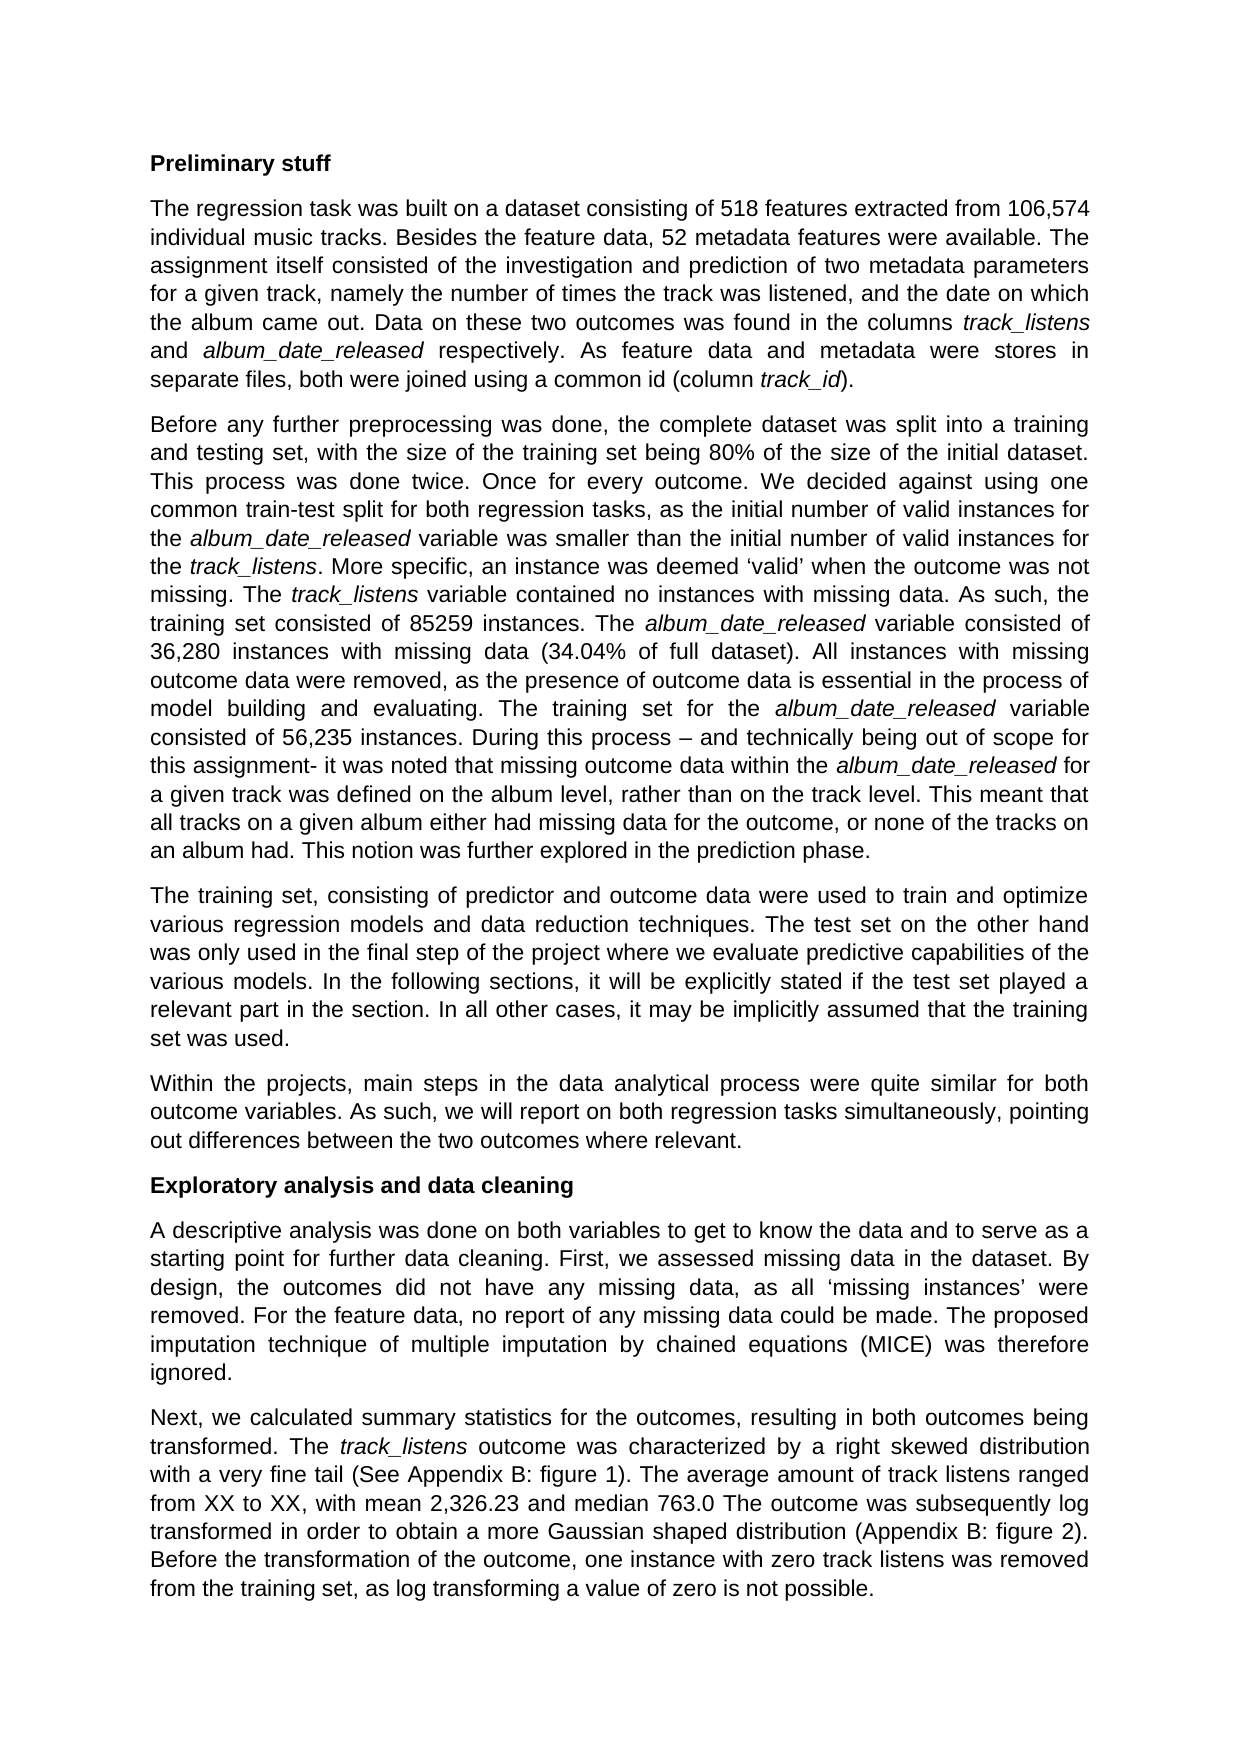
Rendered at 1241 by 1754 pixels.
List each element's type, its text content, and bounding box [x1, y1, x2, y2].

text The regression task was built on a dataset consisting of 518 features extracted from 106,574 individual music tracks. Besides the feature data, 52 metadata features were available. The assignment itself consisted of the investigation and prediction of two metadata parameters for a given track, namely the number of times the track was listened, and the date on which the album came out. Data on these two outcomes was found in the columns track_listens and album_date_released respectively. As feature data and metadata were stores in separate files, both were joined using a common id (column track_id). [150, 195, 1090, 392]
text Next, we calculated summary statistics for the outcomes, resulting in both outcomes being transformed. The track_listens outcome was characterized by a right skewed distribution with a very fine tail (See Appendix B: figure 1). The average amount of track listens ranged from XX to XX, with mean 2,326.23 and median 763.0 The outcome was subsequently log transformed in order to obtain a more Gaussian shaped distribution (Appendix B: figure 2). Before the transformation of the outcome, one instance with zero track listens was removed from the training set, as log transforming a value of zero is not possible. [150, 1404, 1090, 1601]
text Within the projects, main steps in the data analytical process were quite similar for both outcome variables. As such, we will report on both regression tasks simultaneously, pointing out differences between the two outcomes where relevant. [150, 1070, 1090, 1153]
text A descriptive analysis was done on both variables to get to know the data and to serve as a starting point for further data cleaning. First, we assessed missing data in the dataset. By design, the outcomes did not have any missing data, as all ‘missing instances’ were removed. For the feature data, no report of any missing data could be made. The proposed imputation technique of multiple imputation by chained equations (MICE) was therefore ignored. [150, 1217, 1090, 1385]
text Before any further preprocessing was done, the complete dataset was split into a training and testing set, with the size of the training set being 80% of the size of the initial dataset. This process was done twice. Once for every outcome. We decided against using one common train-test split for both regression tasks, as the initial number of valid instances for the album_date_released variable was smaller than the initial number of valid instances for the track_listens. More specific, an instance was deemed ‘valid’ when the outcome was not missing. The track_listens variable contained no instances with missing data. As such, the training set consisted of 85259 instances. The album_date_released variable consisted of 36,280 instances with missing data (34.04% of full dataset). All instances with missing outcome data were removed, as the presence of outcome data is essential in the process of model building and evaluating. The training set for the album_date_released variable consisted of 56,235 instances. During this process – and technically being out of scope for this assignment- it was noted that missing outcome data within the album_date_released for a given track was defined on the album level, rather than on the track level. This meant that all tracks on a given album either had missing data for the outcome, or none of the tracks on an album had. This notion was further explored in the prediction phase. [150, 411, 1090, 864]
text Preliminary stuff [150, 150, 1090, 176]
text The training set, consisting of predictor and outcome data were used to train and optimize various regression models and data reduction techniques. The test set on the other hand was only used in the final step of the project where we evaluate predictive capabilities of the various models. In the following sections, it will be explicitly stated if the test set played a relevant part in the section. In all other cases, it may be implicitly assumed that the training set was used. [150, 882, 1090, 1051]
text Exploratory analysis and data cleaning [150, 1172, 1090, 1198]
